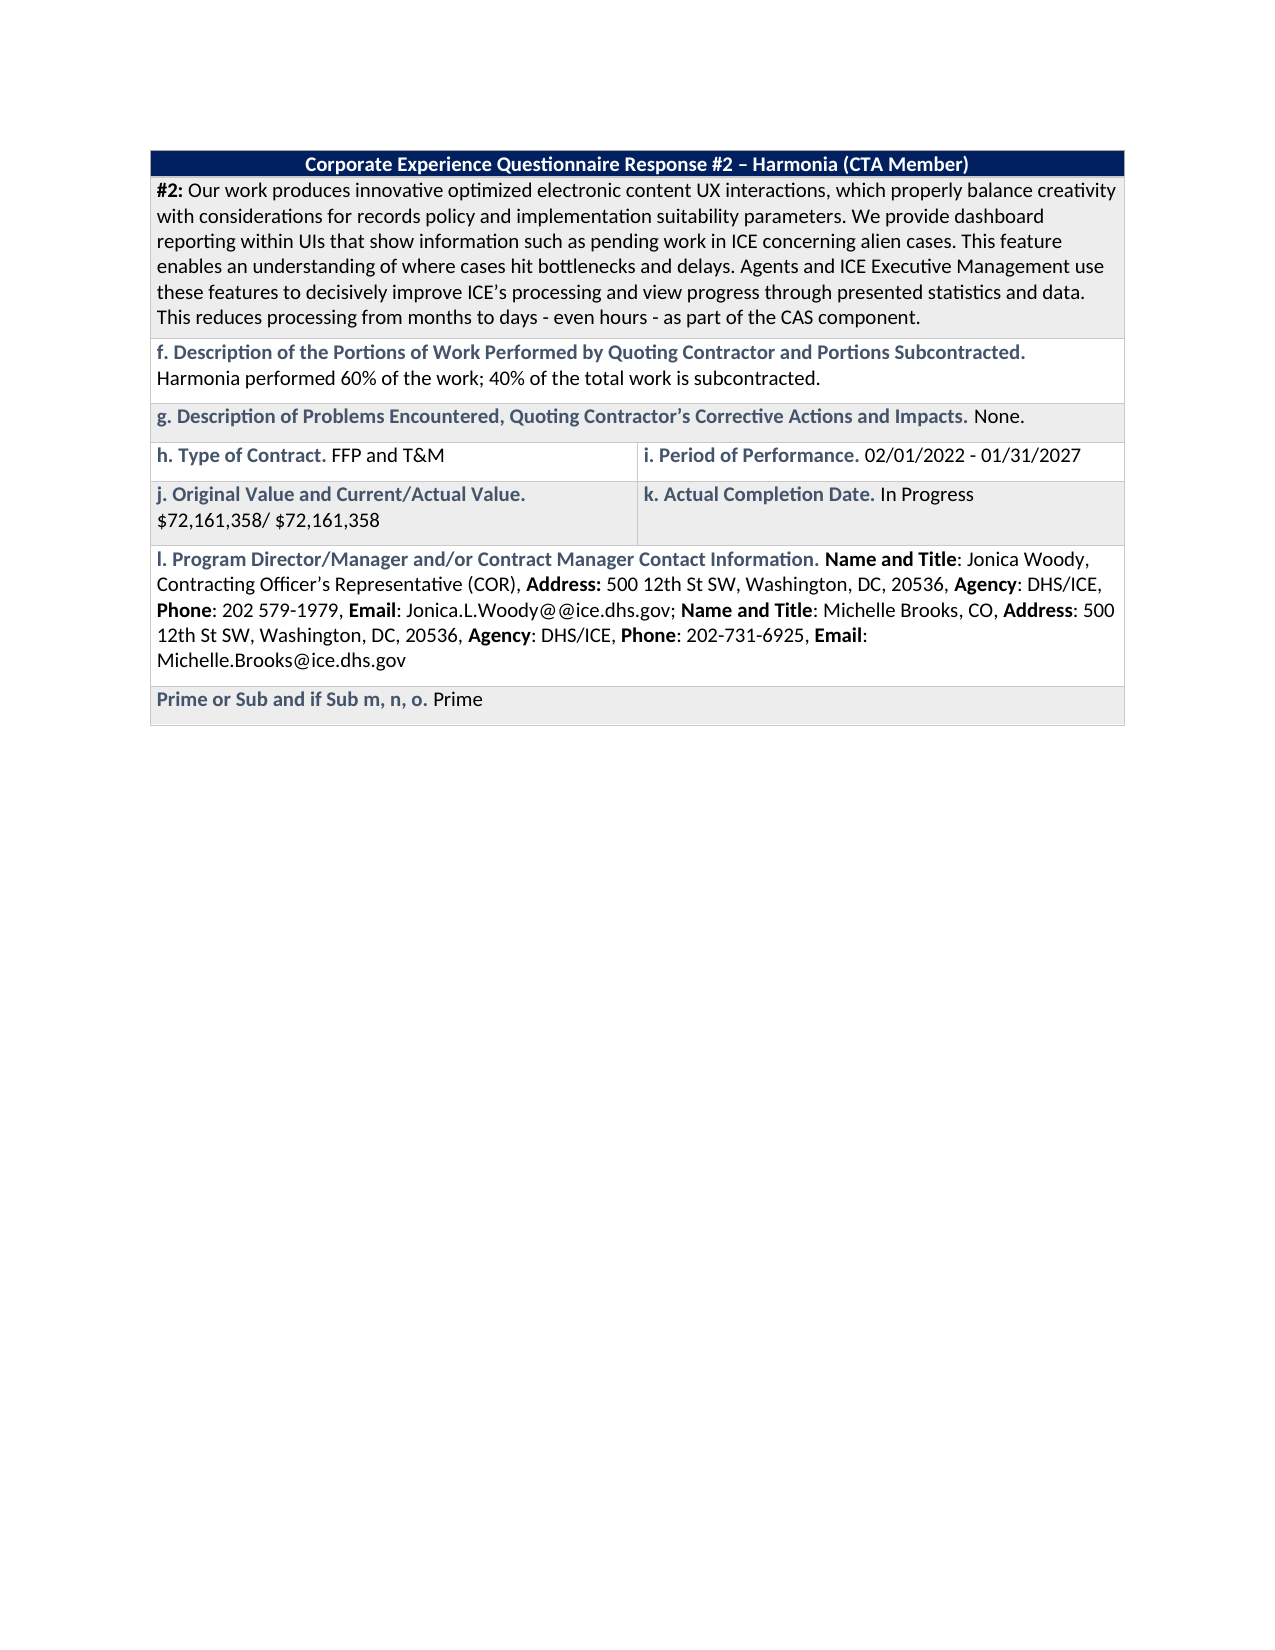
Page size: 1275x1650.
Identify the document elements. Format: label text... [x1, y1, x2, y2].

table_cell f. Description of the Portions of Work Performed by Quoting Contractor and Portions Subcontracted. Harmonia performed 60% of the work; 40% of the total work is subcontracted. [151, 339, 1124, 403]
table_cell g. Description of Problems Encountered, Quoting Contractor’s Corrective Actions and Impacts. None. [151, 404, 1124, 442]
table_cell j. Original Value and Current/Actual Value. $72,161,358/ $72,161,358 [151, 482, 637, 545]
table_cell Prime or Sub and if Sub m, n, o. Prime [151, 687, 1124, 724]
table_cell k. Actual Completion Date. In Progress [638, 482, 1124, 545]
table_cell h. Type of Contract. FFP and T&M [151, 443, 637, 481]
table_cell i. Period of Performance. 02/01/2022 - 01/31/2027 [638, 443, 1124, 481]
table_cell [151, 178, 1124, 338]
table_header Corporate Experience Questionnaire Response #2 – Harmonia (CTA Member) [151, 151, 1124, 176]
table_cell l. Program Director/Manager and/or Contract Manager Contact Information. Name and Title: Jonica Woody, Contracting Officer’s Representative (COR), Address: 500 12th St SW, Washington, DC, 20536, Agency: DHS/ICE, Phone: 202 579-1979, Email: Jonica.L.Woody@@ice.dhs.gov; Name and Title: Michelle Brooks, CO, Address: 500 12th St SW, Washington, DC, 20536, Agency: DHS/ICE, Phone: 202-731-6925, Email: Michelle.Brooks@ice.dhs.gov [151, 546, 1124, 686]
